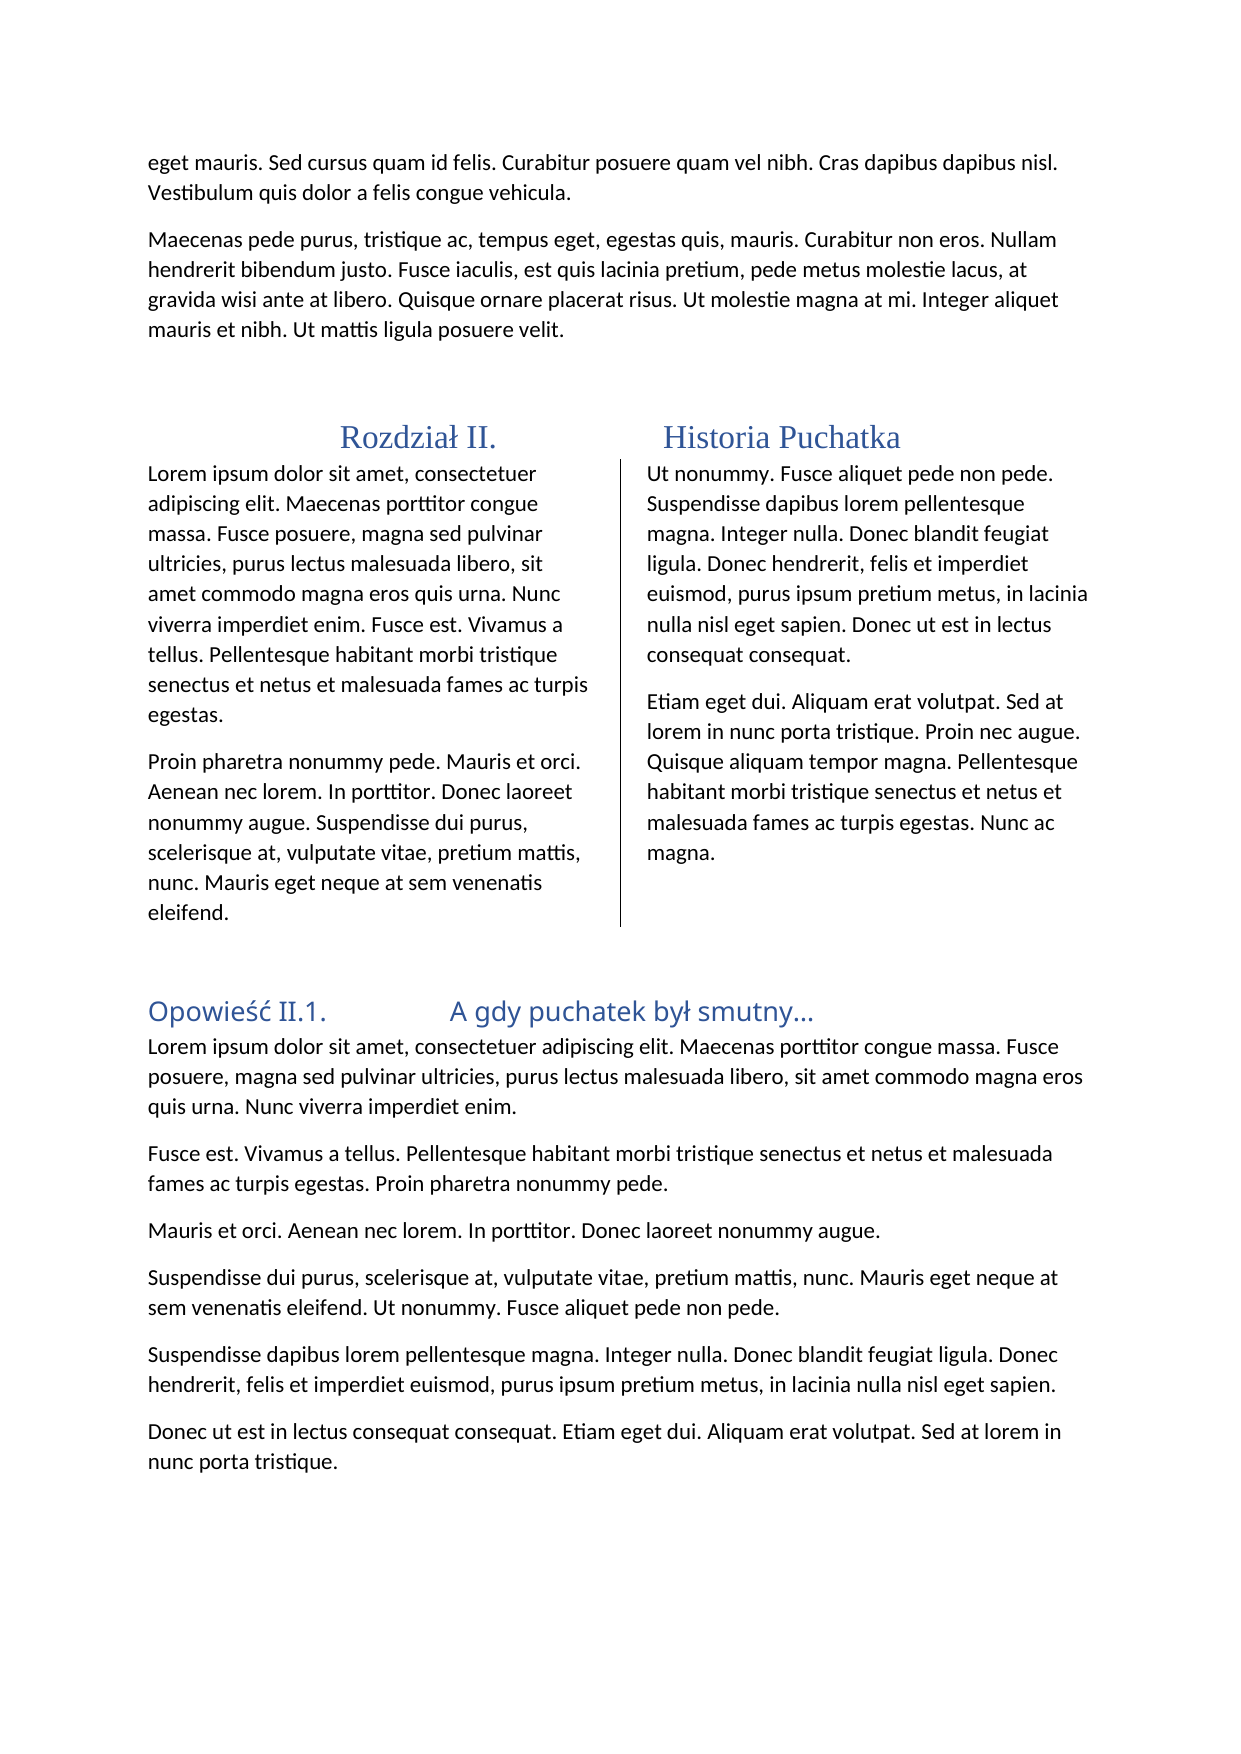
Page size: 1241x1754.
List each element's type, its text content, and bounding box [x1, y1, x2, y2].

text Maecenas pede purus, tristique ac, tempus eget, egestas quis, mauris. Curabitur non eros. Nullam hendrerit bibendum justo. Fusce iaculis, est quis lacinia pretium, pede metus molestie lacus, at gravida wisi ante at libero. Quisque ornare placerat risus. Ut molestie magna at mi. Integer aliquet mauris et nibh. Ut mattis ligula posuere velit. [148, 225, 1093, 343]
text Fusce est. Vivamus a tellus. Pellentesque habitant morbi tristique senectus et netus et malesuada fames ac turpis egestas. Proin pharetra nonummy pede. [148, 1139, 1093, 1197]
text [148, 148, 1093, 206]
subtitle Opowieść II.1. A gdy puchatek był smutny… [148, 992, 1093, 1029]
text Lorem ipsum dolor sit amet, consectetuer adipiscing elit. Maecenas porttitor congue massa. Fusce posuere, magna sed pulvinar ultricies, purus lectus malesuada libero, sit amet commodo magna eros quis urna. Nunc viverra imperdiet enim. Fusce est. Vivamus a tellus. Pellentesque habitant morbi tristique senectus et netus et malesuada fames ac turpis egestas. [148, 459, 593, 728]
text Lorem ipsum dolor sit amet, consectetuer adipiscing elit. Maecenas porttitor congue massa. Fusce posuere, magna sed pulvinar ultricies, purus lectus malesuada libero, sit amet commodo magna eros quis urna. Nunc viverra imperdiet enim. [148, 1032, 1093, 1120]
text Etiam eget dui. Aliquam erat volutpat. Sed at lorem in nunc porta tristique. Proin nec augue. Quisque aliquam tempor magna. Pellentesque habitant morbi tristique senectus et netus et malesuada fames ac turpis egestas. Nunc ac magna. [647, 687, 1093, 866]
text Suspendisse dui purus, scelerisque at, vulputate vitae, pretium mattis, nunc. Mauris eget neque at sem venenatis eleifend. Ut nonummy. Fusce aliquet pede non pede. [148, 1263, 1093, 1321]
text Mauris et orci. Aenean nec lorem. In porttitor. Donec laoreet nonummy augue. [148, 1216, 1093, 1244]
text Suspendisse dapibus lorem pellentesque magna. Integer nulla. Donec blandit feugiat ligula. Donec hendrerit, felis et imperdiet euismod, purus ipsum pretium metus, in lacinia nulla nisl eget sapien. [148, 1340, 1093, 1398]
text Donec ut est in lectus consequat consequat. Etiam eget dui. Aliquam erat volutpat. Sed at lorem in nunc porta tristique. [148, 1417, 1093, 1476]
text Proin pharetra nonummy pede. Mauris et orci. Aenean nec lorem. In porttitor. Donec laoreet nonummy augue. Suspendisse dui purus, scelerisque at, vulputate vitae, pretium mattis, nunc. Mauris eget neque at sem venenatis eleifend. [148, 747, 593, 926]
subtitle Rozdział II. Historia Puchatka [148, 417, 1093, 456]
text Ut nonummy. Fusce aliquet pede non pede. Suspendisse dapibus lorem pellentesque magna. Integer nulla. Donec blandit feugiat ligula. Donec hendrerit, felis et imperdiet euismod, purus ipsum pretium metus, in lacinia nulla nisl eget sapien. Donec ut est in lectus consequat consequat. [647, 459, 1093, 668]
